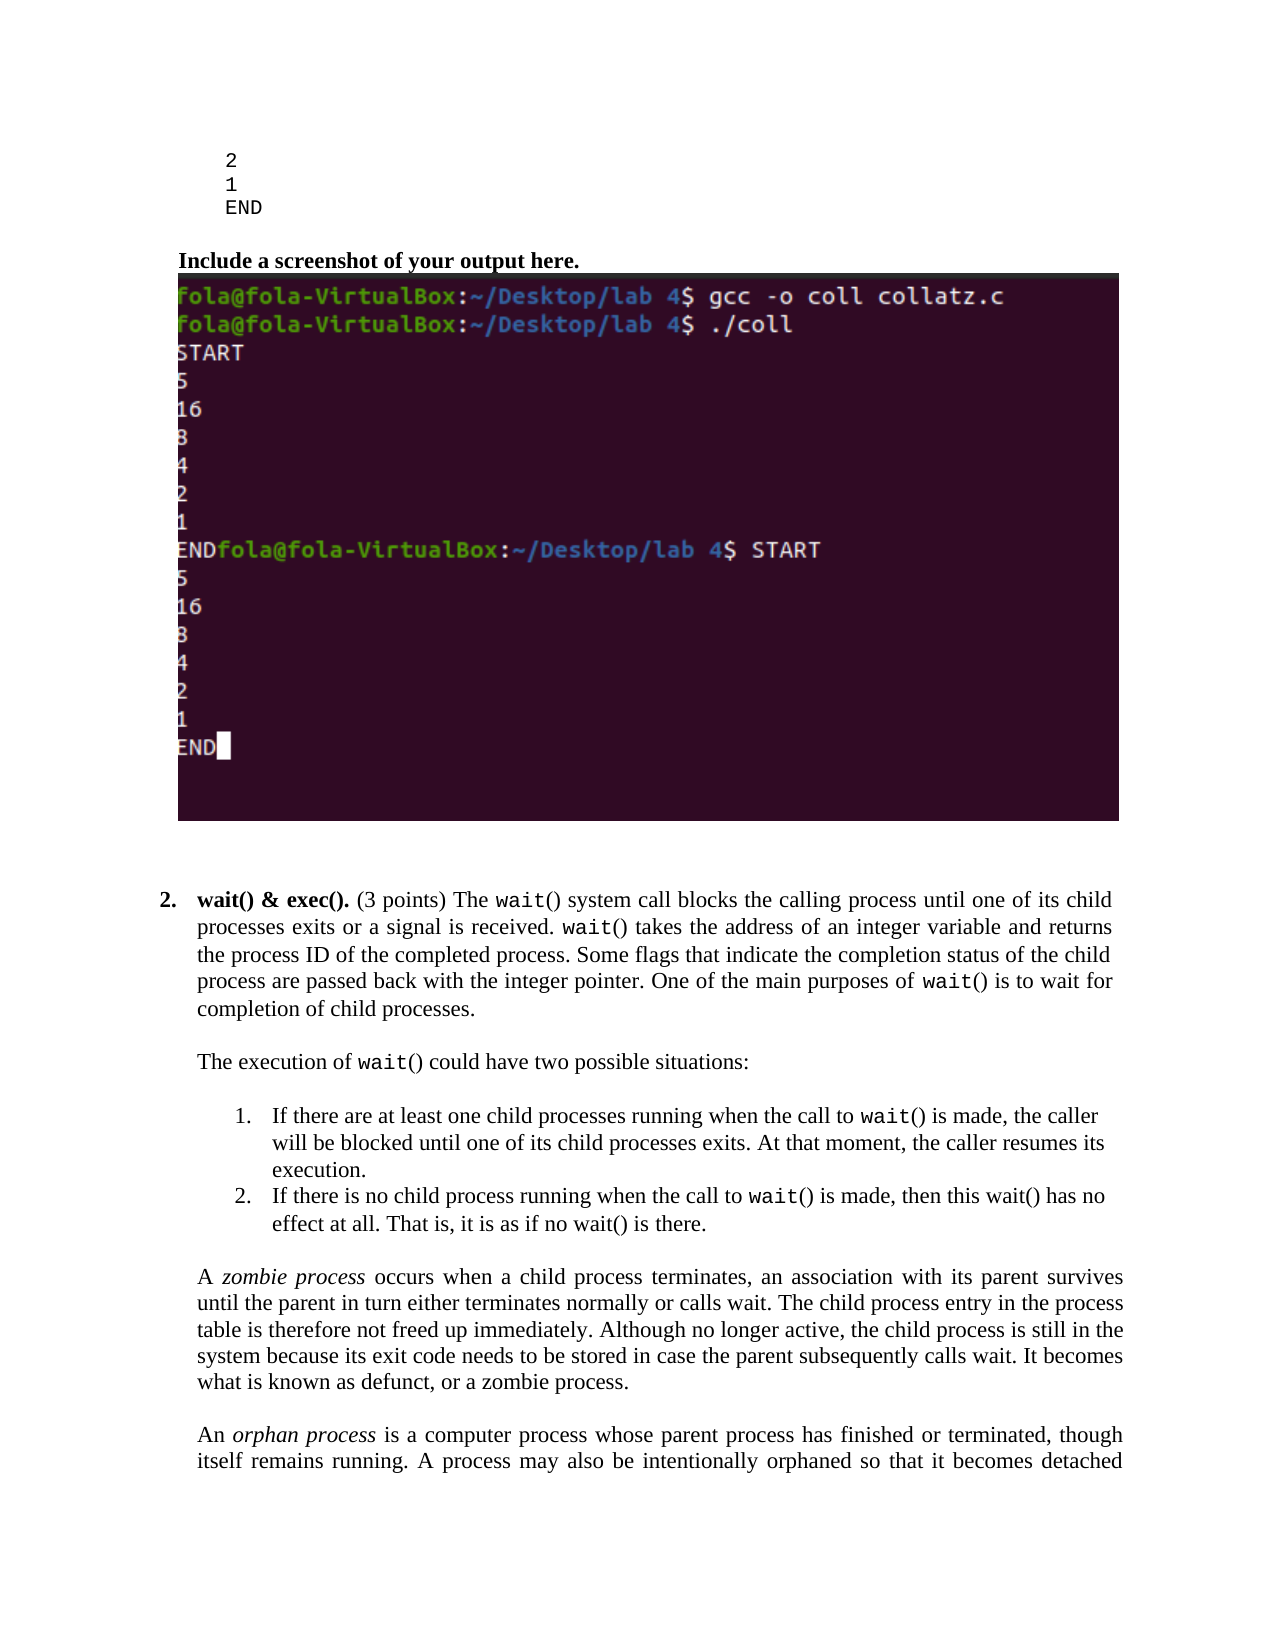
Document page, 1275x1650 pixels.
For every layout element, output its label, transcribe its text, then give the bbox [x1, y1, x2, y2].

text 1 [225, 174, 1125, 197]
text The execution of wait() could have two possible situations: [197, 1048, 1125, 1076]
list If there are at least one child processes running when the call to wait() is made, the caller will be blocked until one of its child processes exits. At that moment, the caller resumes its execution. [234, 1102, 1125, 1182]
list wait() & exec(). (3 points) The wait() system call blocks the calling process until one of its child processes exits or a signal is received. wait() takes the address of an integer variable and returns the process ID of the completed process. Some flags that indicate the completion status of the child process are passed back with the integer pointer. One of the main purposes of wait() is to wait for completion of child processes. [159, 886, 1113, 1021]
subtitle A zombie process occurs when a child process terminates, an association with its parent survives until the parent in turn either terminates normally or calls wait. The child process entry in the process table is therefore not freed up immediately. Although no longer active, the child process is still in the system because its exit code needs to be stored in case the parent subsequently calls wait. It becomes what is known as defunct, or a zombie process. [197, 1263, 1125, 1395]
text END [225, 197, 1125, 221]
text Include a screenshot of your output here. [178, 247, 1125, 274]
picture [178, 273, 1119, 821]
text 2 [225, 150, 1125, 174]
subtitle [197, 1421, 1125, 1474]
list If there is no child process running when the call to wait() is made, then this wait() has no effect at all. That is, it is as if no wait() is there. [234, 1182, 1125, 1236]
